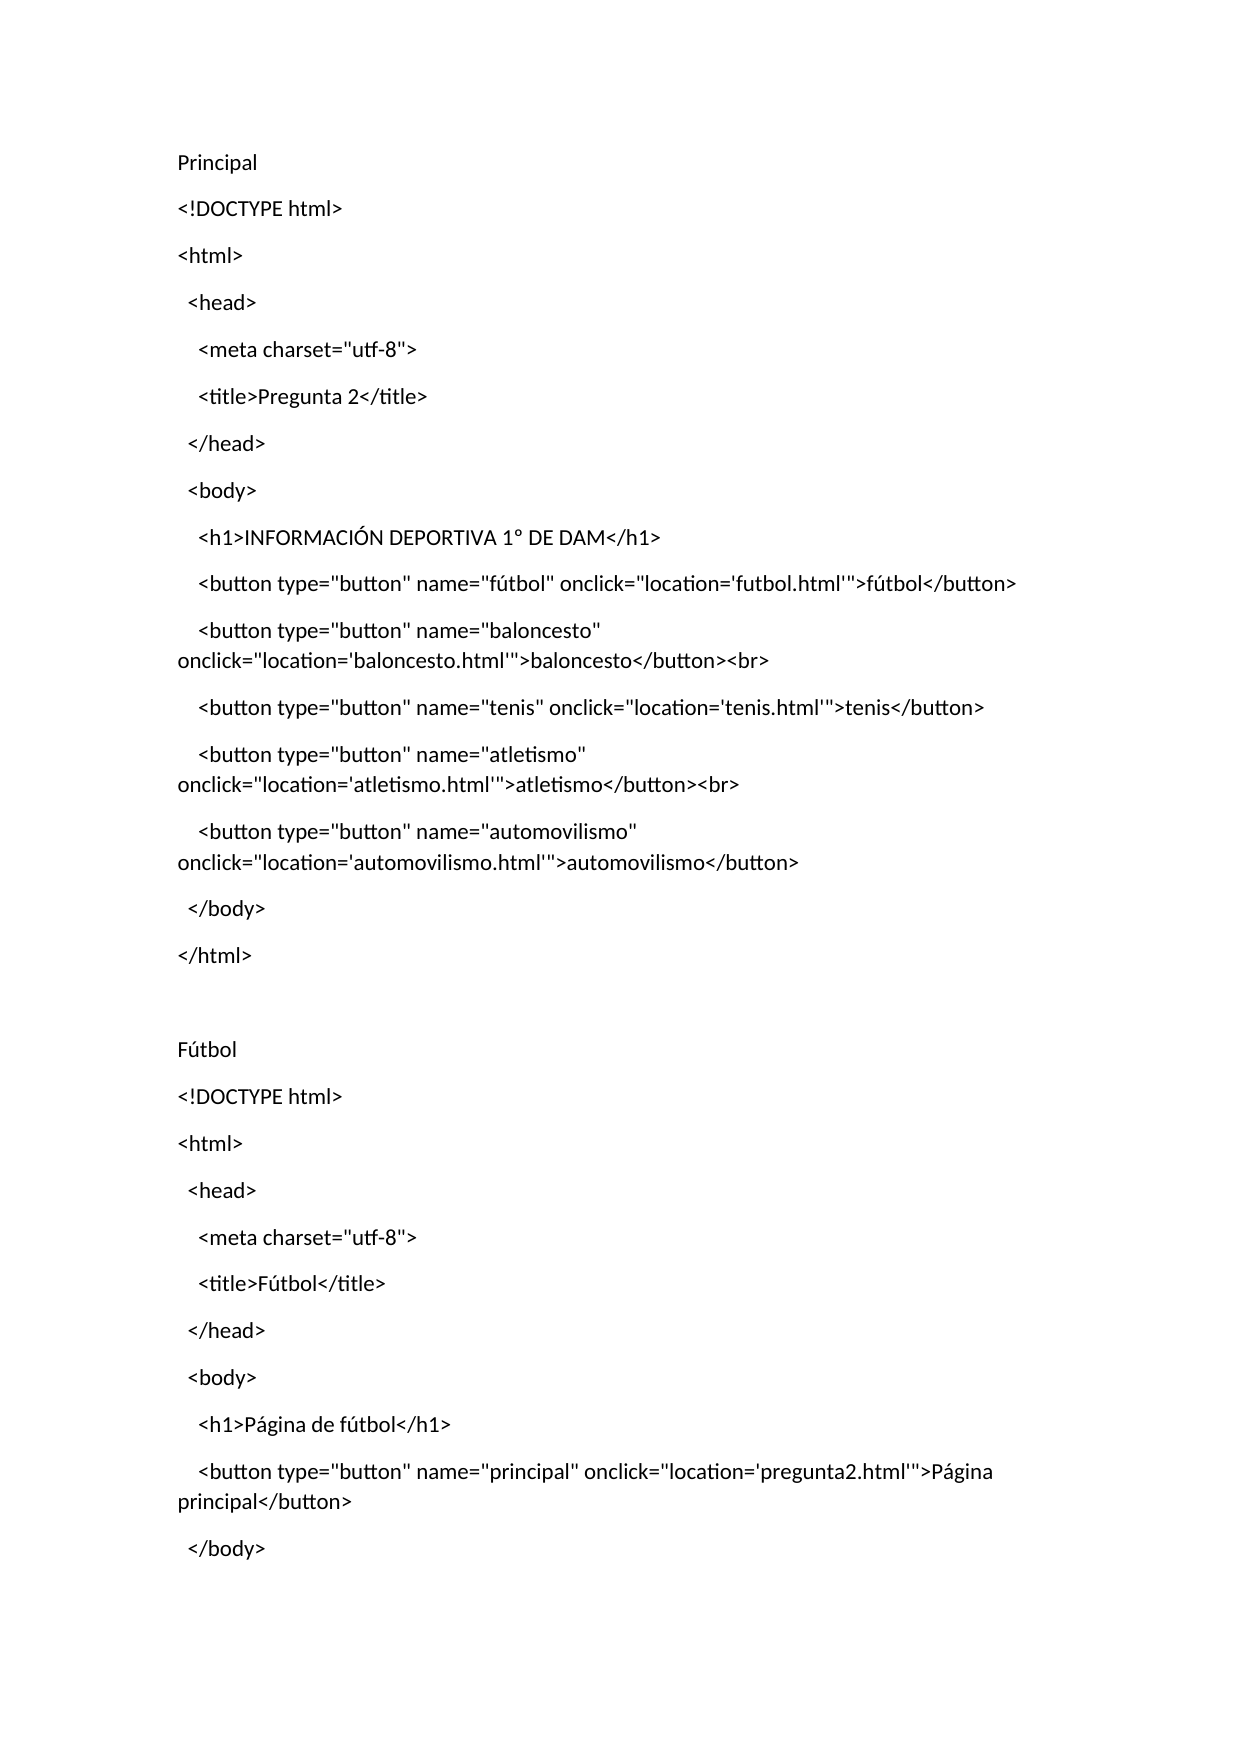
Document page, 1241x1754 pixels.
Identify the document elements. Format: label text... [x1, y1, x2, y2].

text <title>Fútbol</title> [177, 1269, 1063, 1297]
text <button type="button" name="fútbol" onclick="location='futbol.html'">fútbol</button> [177, 569, 1063, 597]
text <button type="button" name="automovilismo" onclick="location='automovilismo.html'">automovilismo</button> [177, 817, 1063, 876]
text <meta charset="utf-8"> [177, 335, 1063, 363]
text Fútbol [177, 1035, 1063, 1063]
text <meta charset="utf-8"> [177, 1223, 1063, 1251]
text <button type="button" name="atletismo" onclick="location='atletismo.html'">atletismo</button><br> [177, 740, 1063, 798]
text </body> [177, 1534, 1063, 1562]
text <h1>INFORMACIÓN DEPORTIVA 1º DE DAM</h1> [177, 523, 1063, 551]
text <head> [177, 288, 1063, 316]
text </head> [177, 429, 1063, 457]
text <h1>Página de fútbol</h1> [177, 1410, 1063, 1438]
text <body> [177, 1363, 1063, 1391]
text <button type="button" name="principal" onclick="location='pregunta2.html'">Página principal</button> [177, 1457, 1063, 1515]
text <!DOCTYPE html> [177, 1082, 1063, 1110]
text <head> [177, 1176, 1063, 1204]
text </head> [177, 1316, 1063, 1344]
text </body> [177, 894, 1063, 922]
text <html> [177, 241, 1063, 269]
text <!DOCTYPE html> [177, 194, 1063, 222]
text <title>Pregunta 2</title> [177, 382, 1063, 410]
text <button type="button" name="baloncesto" onclick="location='baloncesto.html'">baloncesto</button><br> [177, 616, 1063, 674]
text Principal [177, 148, 1063, 176]
text </html> [177, 941, 1063, 969]
text <button type="button" name="tenis" onclick="location='tenis.html'">tenis</button> [177, 693, 1063, 721]
text <html> [177, 1129, 1063, 1157]
text <body> [177, 476, 1063, 504]
